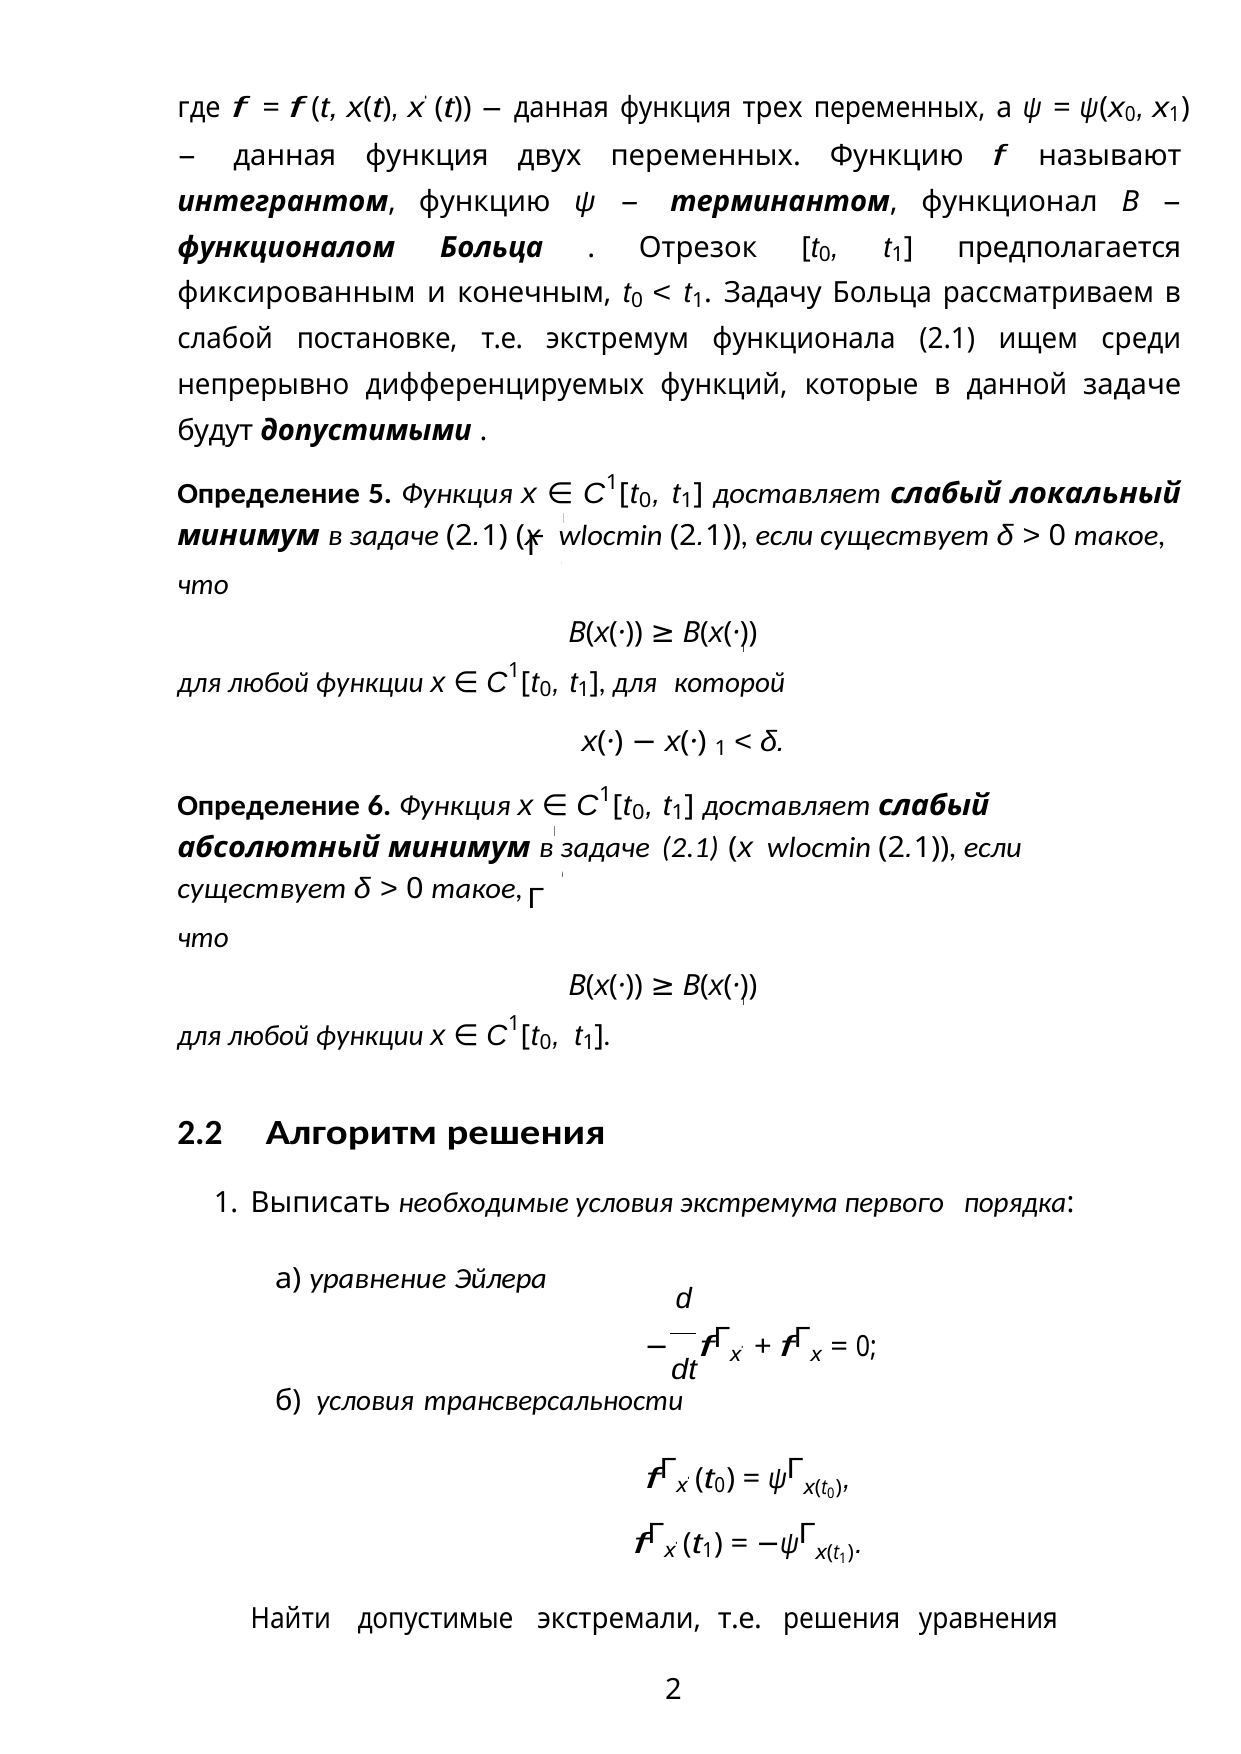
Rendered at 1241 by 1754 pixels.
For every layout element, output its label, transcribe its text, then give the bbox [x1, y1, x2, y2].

text Определение 5. Функция x ∈ C1[t0, t1] доставляет слабый локальный минимум в задаче (2.1) (x wlocmin (2.1)), если существует δ > 0 такое, [177, 467, 1181, 554]
text B(x(·)) ≥ B(x(·)) [177, 602, 1192, 652]
text б) условия трансверсальности [275, 1380, 1192, 1419]
text для любой функции x ∈ C1[t0, t1], для которой [177, 656, 1192, 702]
list Выписать необходимые условия экстремума первого порядка: [213, 1181, 1192, 1221]
text а) уравнение Эйлера [275, 1258, 547, 1297]
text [250, 1598, 1181, 1637]
subtitle Алгоритм решения [177, 1110, 1192, 1153]
text для любой функции x ∈ C1[t0, t1]. [177, 1008, 1192, 1055]
text −dtfГx˙ + fГx = 0; [644, 1312, 1192, 1368]
text Определение 6. Функция x ∈ C1[t0, t1] доставляет слабый абсолютный минимум в задаче (2.1) (x wlocmin (2.1)), если существует δ > 0 такое, [177, 779, 1181, 907]
text B(x(·)) ≥ B(x(·)) [568, 954, 1192, 1005]
text x(·) − x(·) 1 < δ. [167, 720, 1192, 761]
text что [177, 919, 494, 954]
text что [177, 566, 1192, 602]
text - данная функция двух переменных. Функцию f называют интегрантом, функцию ψ - терминантом, функционал B - функционалом Больца . Отрезок [t0, t1] предполагается фиксированным и конечным, t0 < t1. Задачу Больца рассматриваем в слабой постановке, т.е. экстремум функционала (2.1) ищем среди непрерывно дифференцируемых функций, которые в данной задаче будут допустимыми . [177, 129, 1181, 449]
text fГx˙ (t1) = −ψГx(t1). [308, 1517, 1188, 1568]
text d [675, 1293, 1192, 1312]
text fГx˙ (t0) = ψГx(t0), [308, 1453, 1188, 1497]
text где f = f (t, x(t), x˙ (t)) - данная функция трех переменных, а ψ = ψ(x0, x1) [177, 87, 1192, 128]
